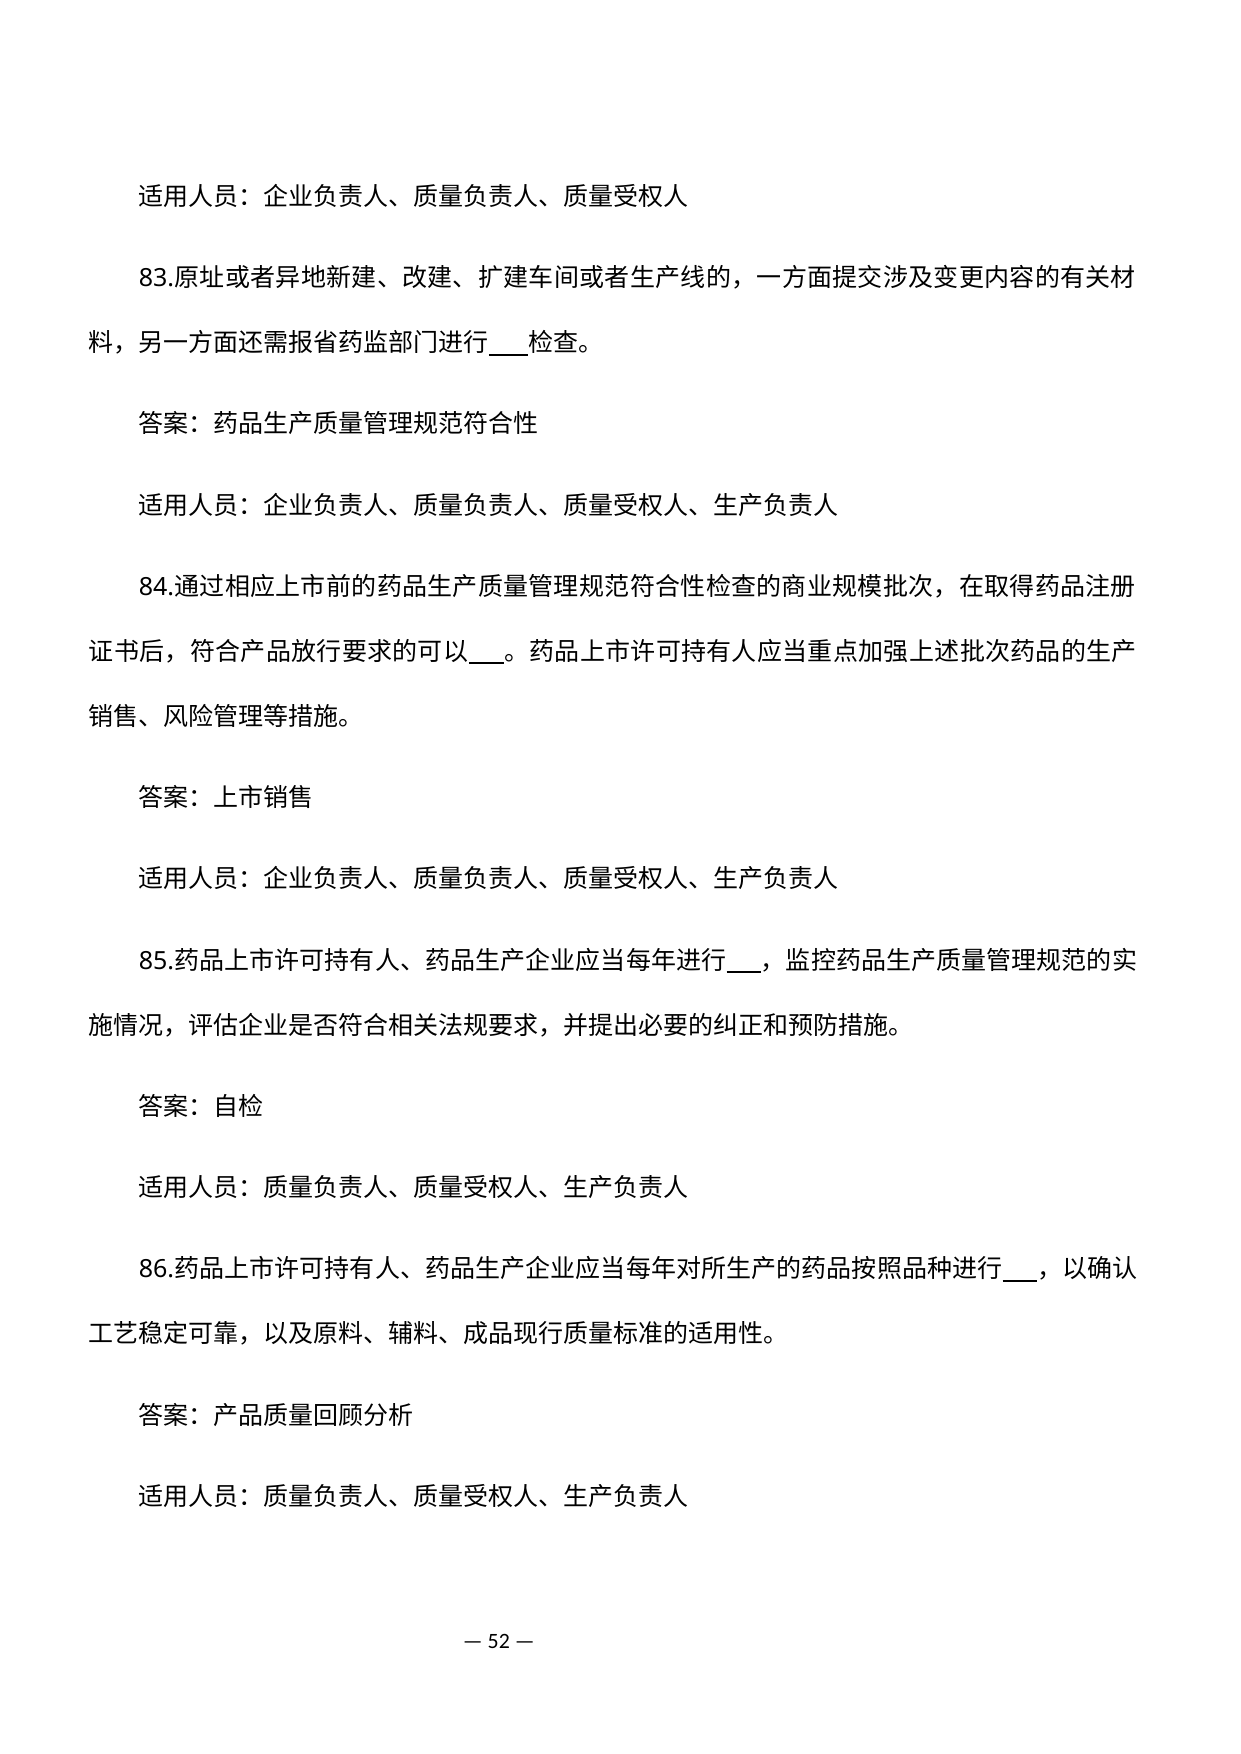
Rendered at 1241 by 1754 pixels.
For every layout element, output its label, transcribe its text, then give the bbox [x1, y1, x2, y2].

text 答案：自检 [89, 1072, 1137, 1137]
text 85.药品上市许可持有人、药品生产企业应当每年进行 ，监控药品生产质量管理规范的实施情况，评估企业是否符合相关法规要求，并提出必要的纠正和预防措施。 [89, 926, 1137, 1056]
text 适用人员：质量负责人、质量受权人、生产负责人 [89, 1153, 1137, 1218]
text 83.原址或者异地新建、改建、扩建车间或者生产线的，一方面提交涉及变更内容的有关材料，另一方面还需报省药监部门进行 检查。 [89, 243, 1137, 373]
text 答案：上市销售 [89, 763, 1137, 828]
text 答案：产品质量回顾分析 [89, 1381, 1137, 1446]
text 答案：药品生产质量管理规范符合性 [89, 389, 1137, 454]
text 86.药品上市许可持有人、药品生产企业应当每年对所生产的药品按照品种进行 ，以确认工艺稳定可靠，以及原料、辅料、成品现行质量标准的适用性。 [89, 1234, 1137, 1364]
text 适用人员：企业负责人、质量负责人、质量受权人、生产负责人 [89, 844, 1137, 909]
text 适用人员：质量负责人、质量受权人、生产负责人 [89, 1462, 1137, 1527]
text 84.通过相应上市前的药品生产质量管理规范符合性检查的商业规模批次，在取得药品注册证书后，符合产品放行要求的可以 。药品上市许可持有人应当重点加强上述批次药品的生产销售、风险管理等措施。 [89, 552, 1137, 747]
text 适用人员：企业负责人、质量负责人、质量受权人 [89, 162, 1137, 227]
text 适用人员：企业负责人、质量负责人、质量受权人、生产负责人 [89, 471, 1137, 536]
